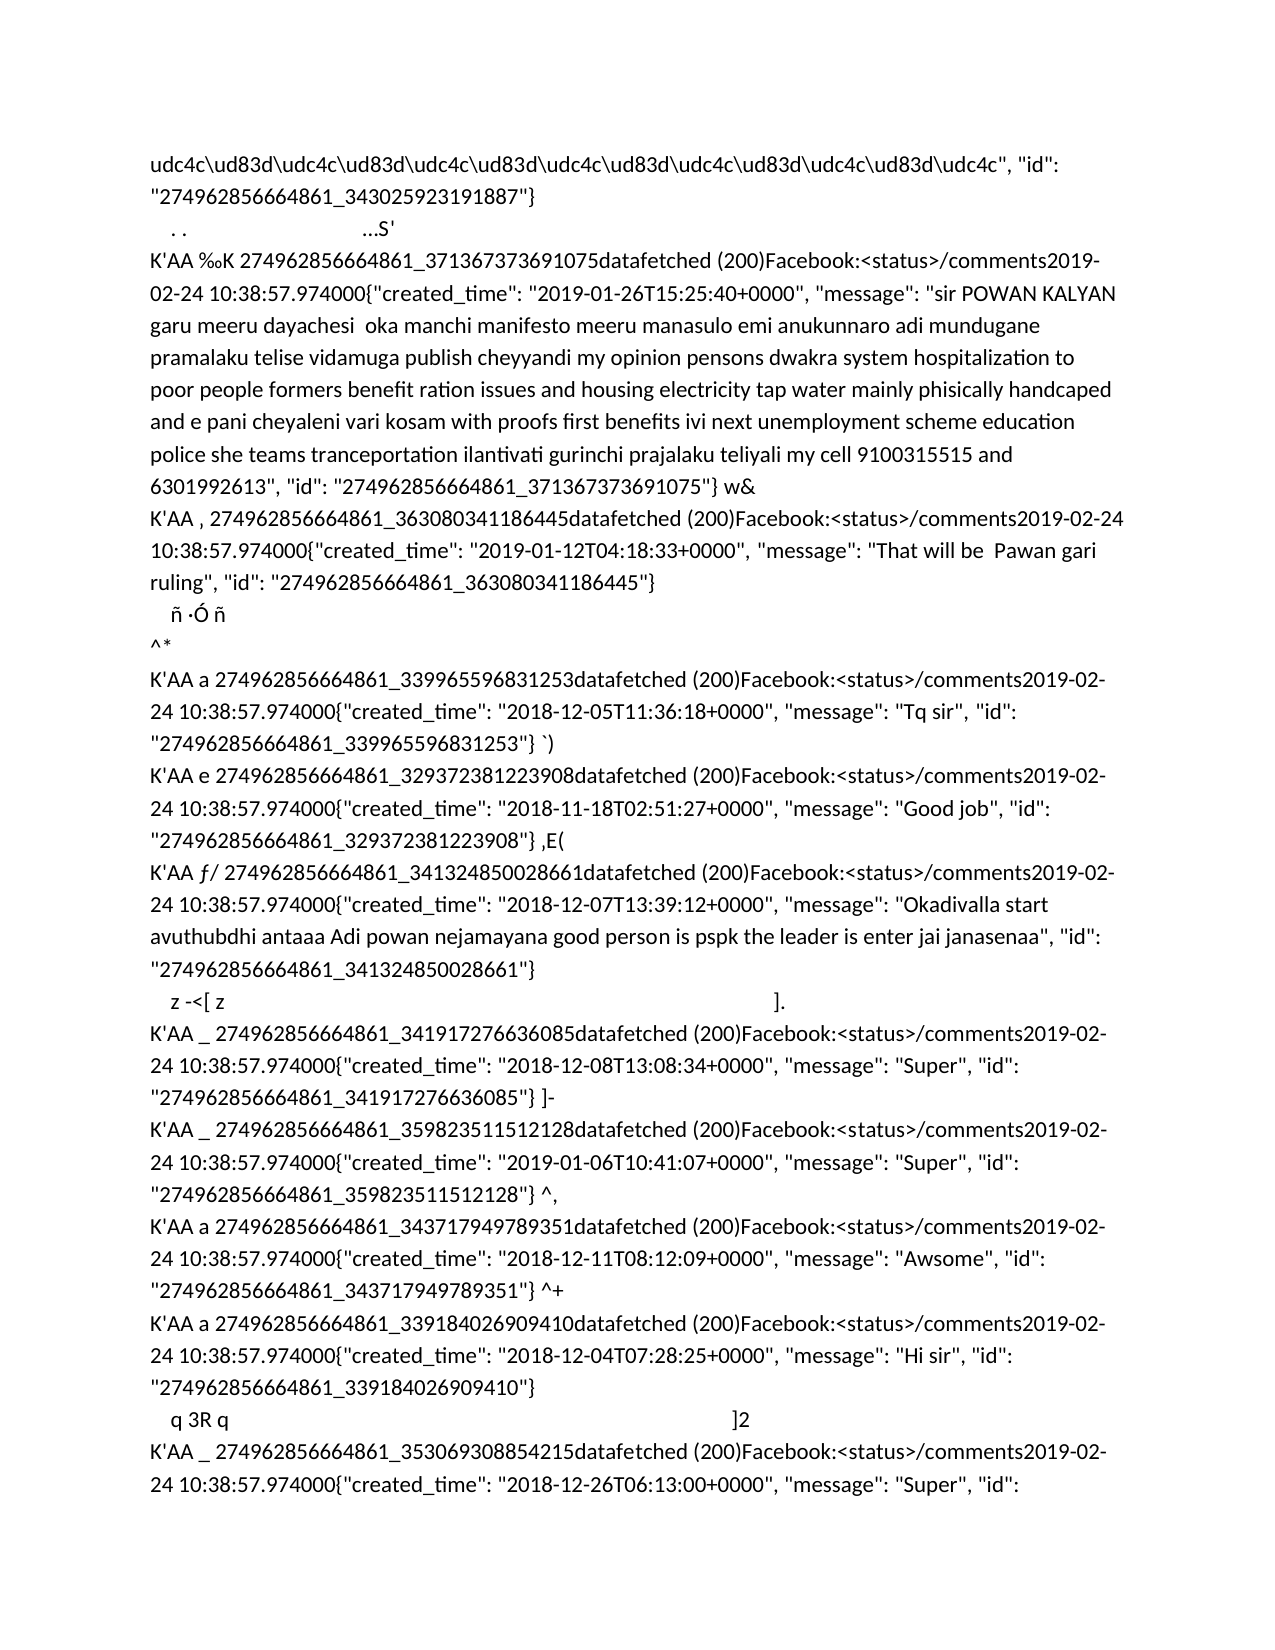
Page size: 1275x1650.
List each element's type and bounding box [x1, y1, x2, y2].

text [150, 150, 1125, 1498]
